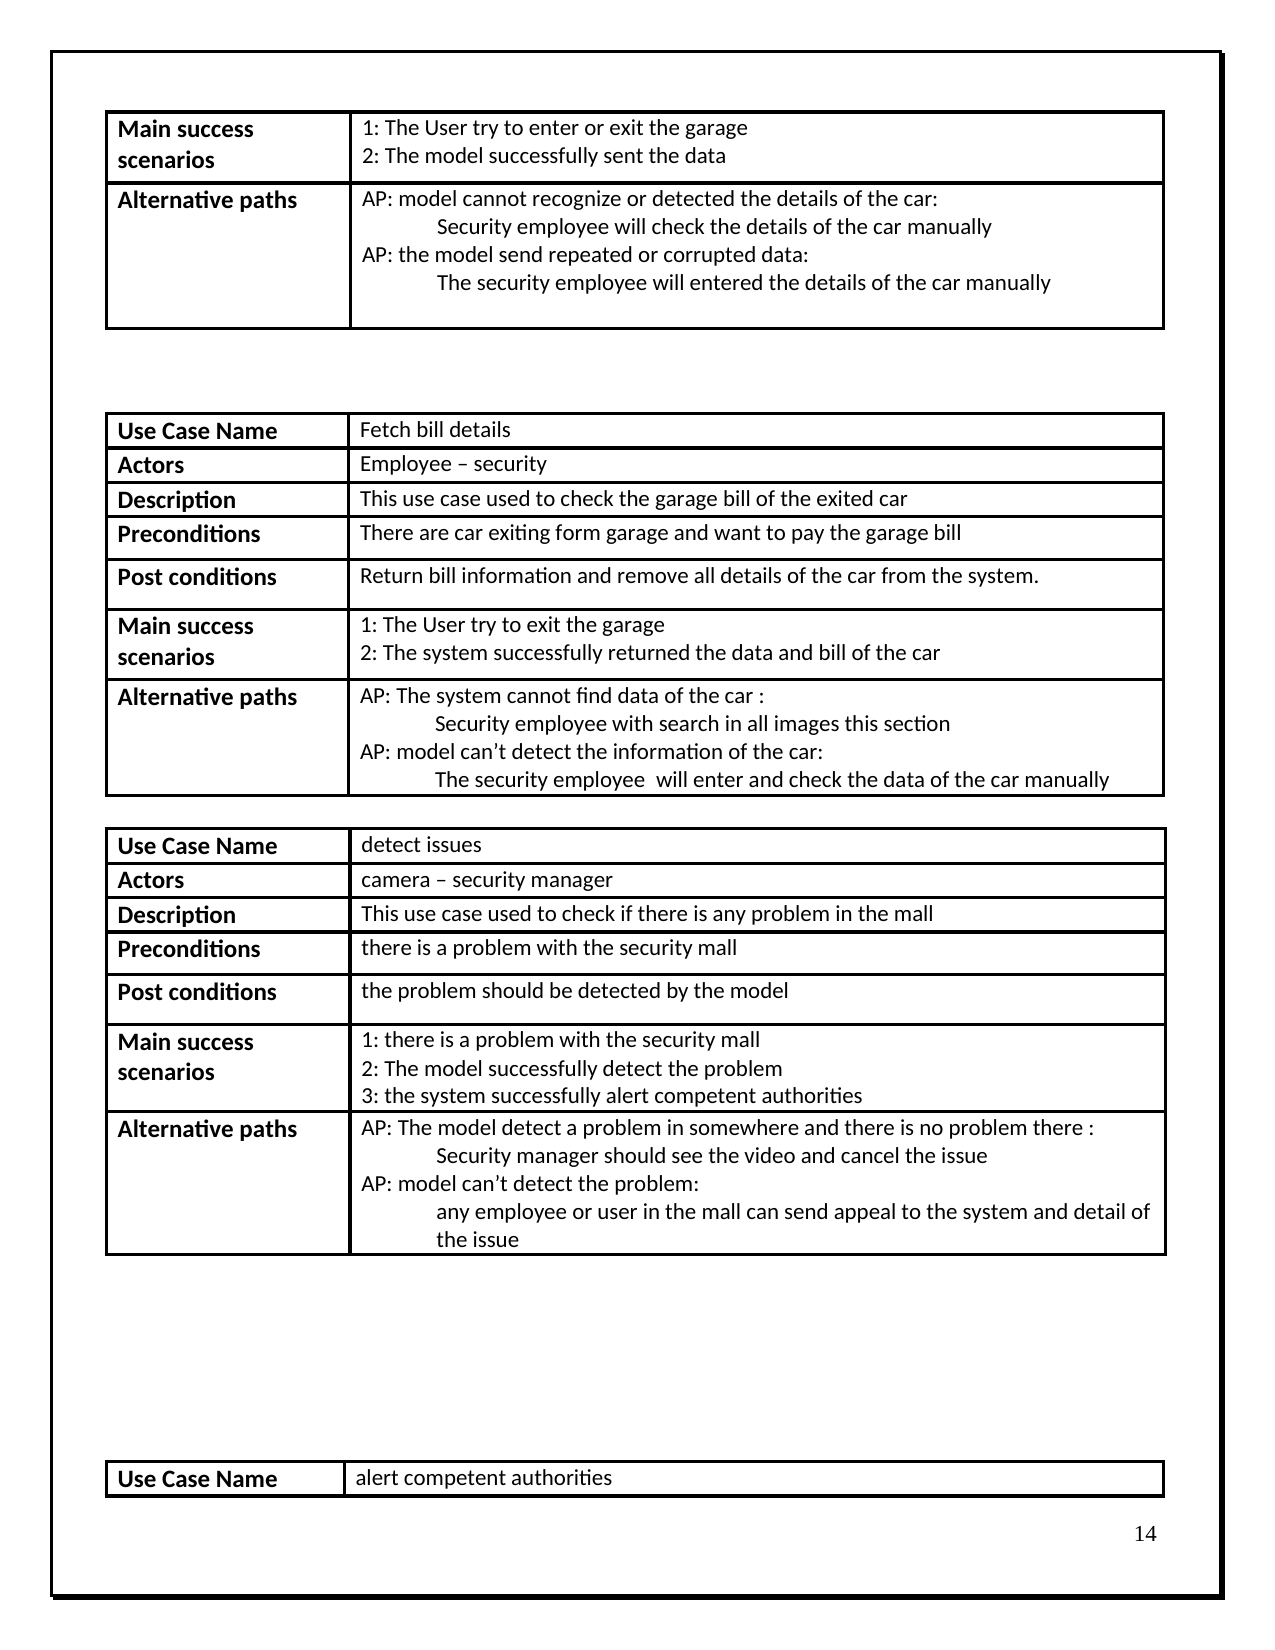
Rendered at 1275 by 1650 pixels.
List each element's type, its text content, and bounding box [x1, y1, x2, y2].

table_cell Description [108, 484, 347, 515]
table_cell Employee – security [350, 450, 1162, 481]
table_header Fetch bill details [350, 415, 1162, 446]
table_cell Main success scenarios [108, 114, 349, 181]
table_cell Preconditions [108, 934, 348, 973]
table_cell AP: The model detect a problem in somewhere and there is no problem there : Security manager should see the video and cancel the issue AP: model can’t detect the problem: any employee or user in the mall can send appeal to the system and detail of the issue [352, 1113, 1164, 1253]
table_cell there is a problem with the security mall [352, 934, 1164, 973]
table_cell 1: The User try to enter or exit the garage 2: The model successfully sent the data [352, 114, 1162, 181]
table_cell Actors [108, 450, 347, 481]
table_header Use Case Name [108, 830, 348, 862]
table_cell AP: model cannot recognize or detected the details of the car: Security employee will check the details of the car manually AP: the model send repeated or corrupted data: The security employee will entered the details of the car manually [352, 185, 1162, 327]
table_cell Alternative paths [108, 1113, 348, 1253]
table_cell Post conditions [108, 976, 348, 1022]
table_cell Alternative paths [108, 185, 349, 327]
table_cell Main success scenarios [108, 1026, 348, 1110]
table_cell the problem should be detected by the model [352, 976, 1164, 1022]
table_cell Return bill information and remove all details of the car from the system. [350, 561, 1162, 607]
table_cell Preconditions [108, 518, 347, 558]
table_cell Actors [108, 865, 348, 896]
table_cell 1: The User try to exit the garage 2: The system successfully returned the data and bill of the car [350, 611, 1162, 678]
table_cell Main success scenarios [108, 611, 347, 678]
table_cell 1: there is a problem with the security mall 2: The model successfully detect the problem 3: the system successfully alert competent authorities [352, 1026, 1164, 1110]
table_header detect issues [352, 830, 1164, 862]
table_cell Description [108, 899, 348, 930]
table_header alert competent authorities [346, 1463, 1162, 1494]
table_cell This use case used to check if there is any problem in the mall [352, 899, 1164, 930]
table_cell Alternative paths [108, 681, 347, 793]
table_cell There are car exiting form garage and want to pay the garage bill [350, 518, 1162, 558]
table_header Use Case Name [108, 1463, 343, 1494]
table_cell Post conditions [108, 561, 347, 607]
table_cell AP: The system cannot find data of the car : Security employee with search in all images this section AP: model can’t detect the information of the car: The security employee will enter and check the data of the car manually [350, 681, 1162, 793]
table_cell This use case used to check the garage bill of the exited car [350, 484, 1162, 515]
table_header Use Case Name [108, 415, 347, 446]
table_cell camera – security manager [352, 865, 1164, 896]
